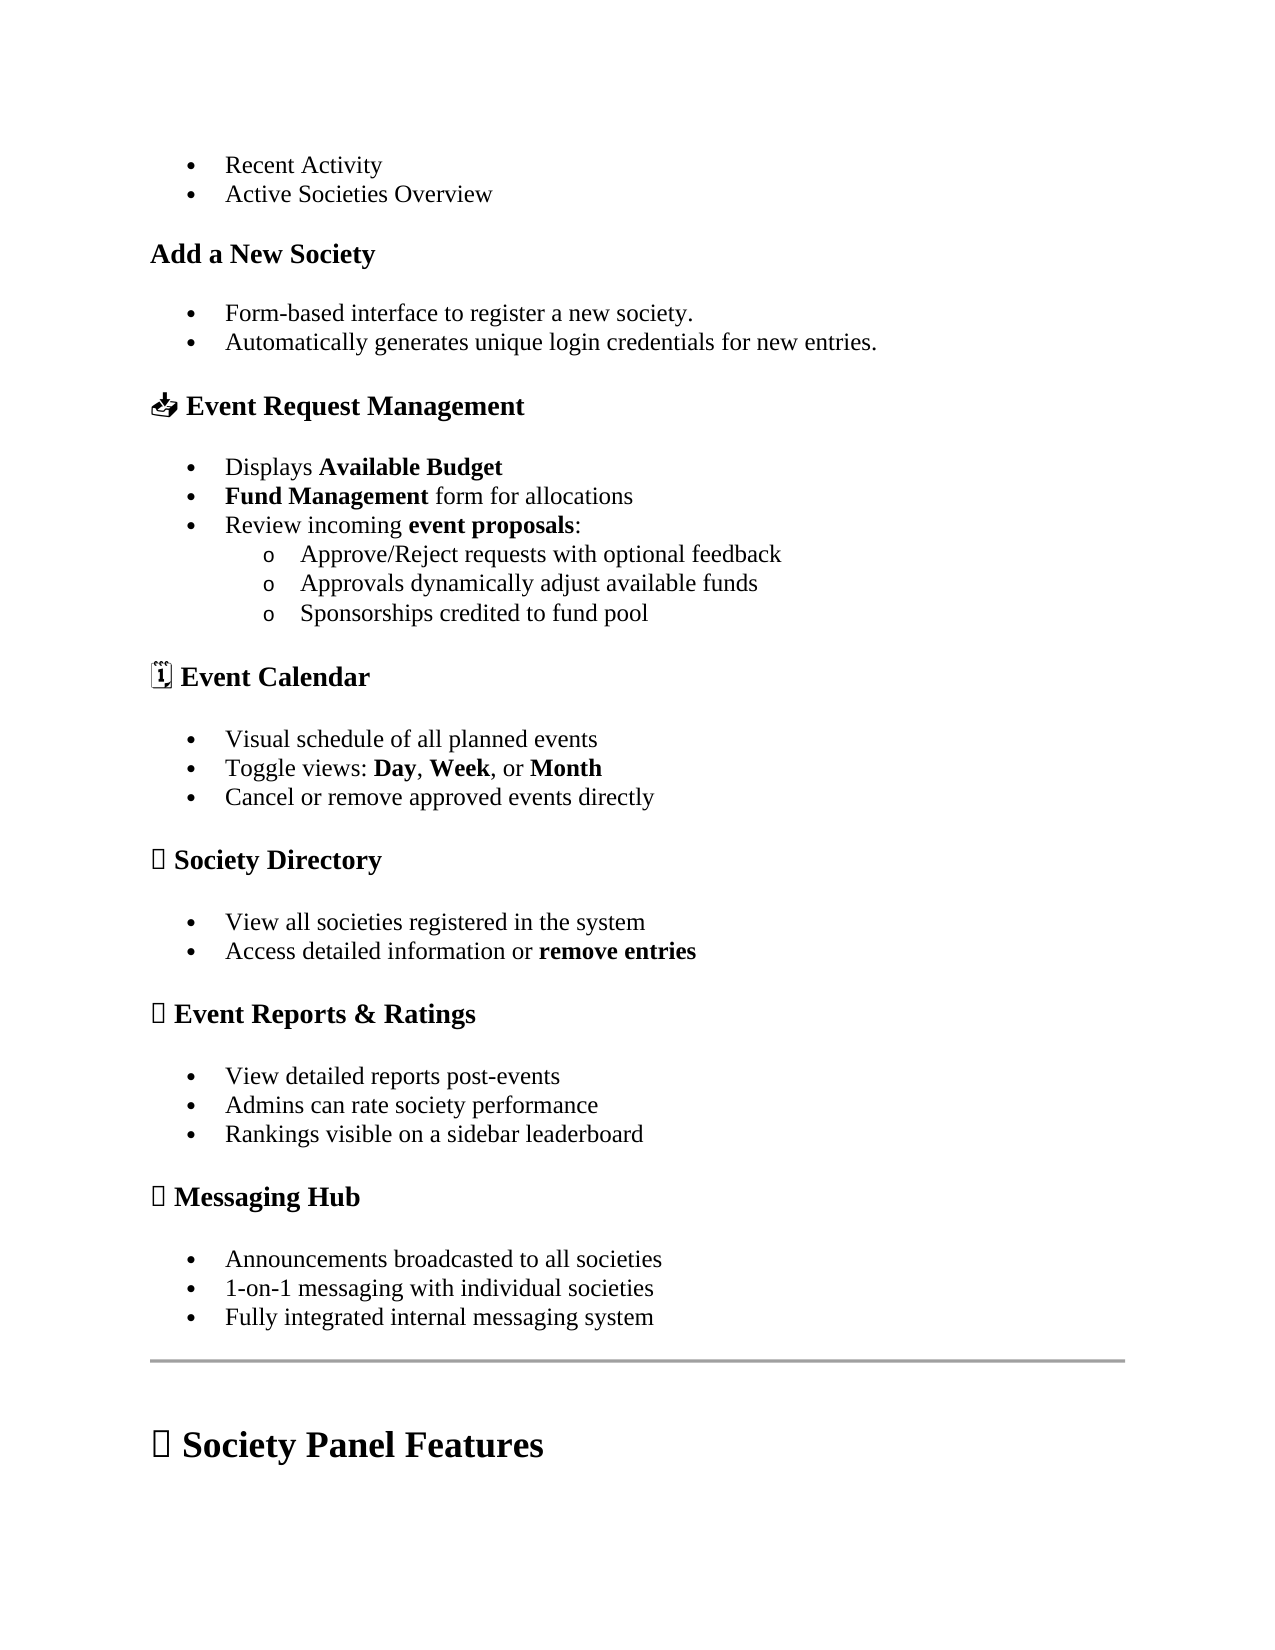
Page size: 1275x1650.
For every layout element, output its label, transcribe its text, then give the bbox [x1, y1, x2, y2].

list Approve/Reject requests with optional feedback [262, 539, 1125, 568]
list Fully integrated internal messaging system [187, 1302, 1125, 1330]
text 💬 Messaging Hub [150, 1177, 1125, 1215]
list Active Societies Overview [187, 179, 1125, 207]
list Form-based interface to register a new society. [187, 298, 1125, 327]
list Cancel or remove approved events directly [187, 782, 1125, 810]
text 📑 Event Reports & Ratings [150, 994, 1125, 1032]
list Visual schedule of all planned events [187, 724, 1125, 753]
list View detailed reports post-events [187, 1061, 1125, 1090]
list Automatically generates unique login credentials for new entries. [187, 327, 1125, 356]
list Access detailed information or remove entries [187, 936, 1125, 964]
list 1-on-1 messaging with individual societies [187, 1273, 1125, 1302]
list View all societies registered in the system [187, 907, 1125, 936]
list Toggle views: Day, Week, or Month [187, 753, 1125, 782]
list Recent Activity [187, 150, 1125, 179]
text 📥 Event Request Management [150, 385, 1125, 423]
list Rankings visible on a sidebar leaderboard [187, 1119, 1125, 1147]
text 🗓️ Event Calendar [150, 657, 1125, 695]
text Add a New Society [150, 237, 1125, 269]
list Announcements broadcasted to all societies [187, 1244, 1125, 1273]
list Sponsorships credited to fund pool [262, 598, 1125, 627]
text 👥 Society Panel Features [150, 1417, 1125, 1468]
list Review incoming event proposals: [187, 510, 1125, 539]
list Displays Available Budget [187, 452, 1125, 481]
list Admins can rate society performance [187, 1090, 1125, 1119]
list Fund Management form for allocations [187, 481, 1125, 510]
text 🧾 Society Directory [150, 839, 1125, 878]
list Approvals dynamically adjust available funds [262, 568, 1125, 598]
